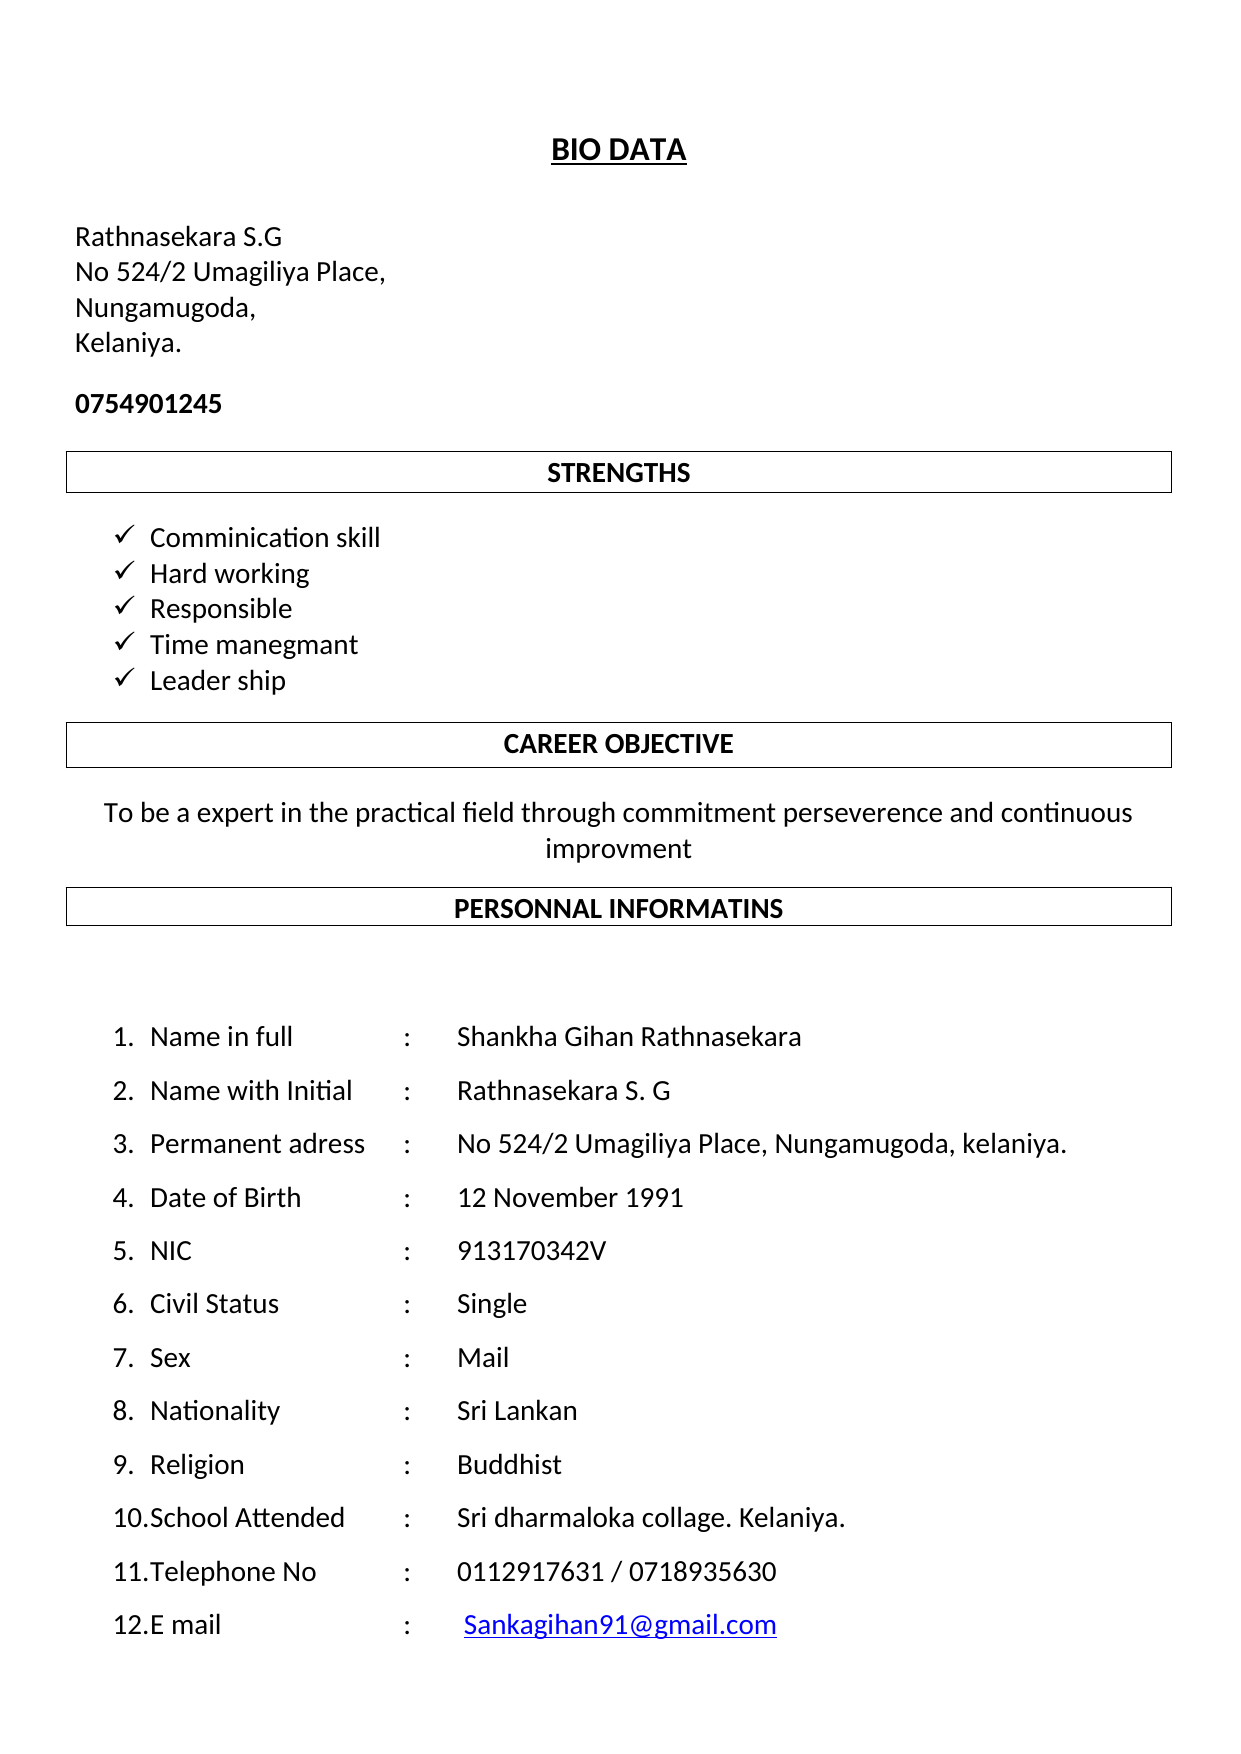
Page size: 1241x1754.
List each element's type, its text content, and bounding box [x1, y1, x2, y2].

text BIO DATA [75, 128, 1162, 169]
list Permanent adress : No 524/2 Umagiliya Place, Nungamugoda, kelaniya. [112, 1125, 1162, 1161]
text PERSONNAL INFORMATINS [67, 888, 1171, 925]
text No 524/2 Umagiliya Place, [75, 253, 1162, 289]
list Hard working [112, 555, 1162, 590]
list Name in full : Shankha Gihan Rathnasekara [112, 1018, 1162, 1054]
list Responsible [112, 590, 1162, 626]
list Name with Initial : Rathnasekara S. G [112, 1072, 1162, 1107]
text Rathnasekara S.G [75, 218, 1162, 253]
text Nungamugoda, [75, 289, 1162, 324]
text Kelaniya. [75, 324, 1162, 360]
list School Attended : Sri dharmaloka collage. Kelaniya. [112, 1499, 1162, 1535]
text To be a expert in the practical field through commitment perseverence and continuous improvment [75, 794, 1162, 866]
list Religion : Buddhist [112, 1446, 1162, 1482]
list Telephone No : 0112917631 / 0718935630 [112, 1553, 1162, 1588]
list Date of Birth : 12 November 1991 [112, 1179, 1162, 1214]
list Time manegmant [112, 626, 1162, 662]
list Civil Status : Single [112, 1286, 1162, 1321]
text STRENGTHS [67, 452, 1171, 492]
list Nationality : Sri Lankan [112, 1392, 1162, 1428]
text CAREER OBJECTIVE [67, 723, 1171, 767]
text 0754901245 [75, 385, 1162, 421]
list Comminication skill [112, 519, 1162, 555]
list Sex : Mail [112, 1339, 1162, 1375]
list NIC : 913170342V [112, 1232, 1162, 1268]
list Leader ship [112, 662, 1162, 697]
list E mail : Sankagihan91@gmail.com [112, 1606, 1162, 1642]
